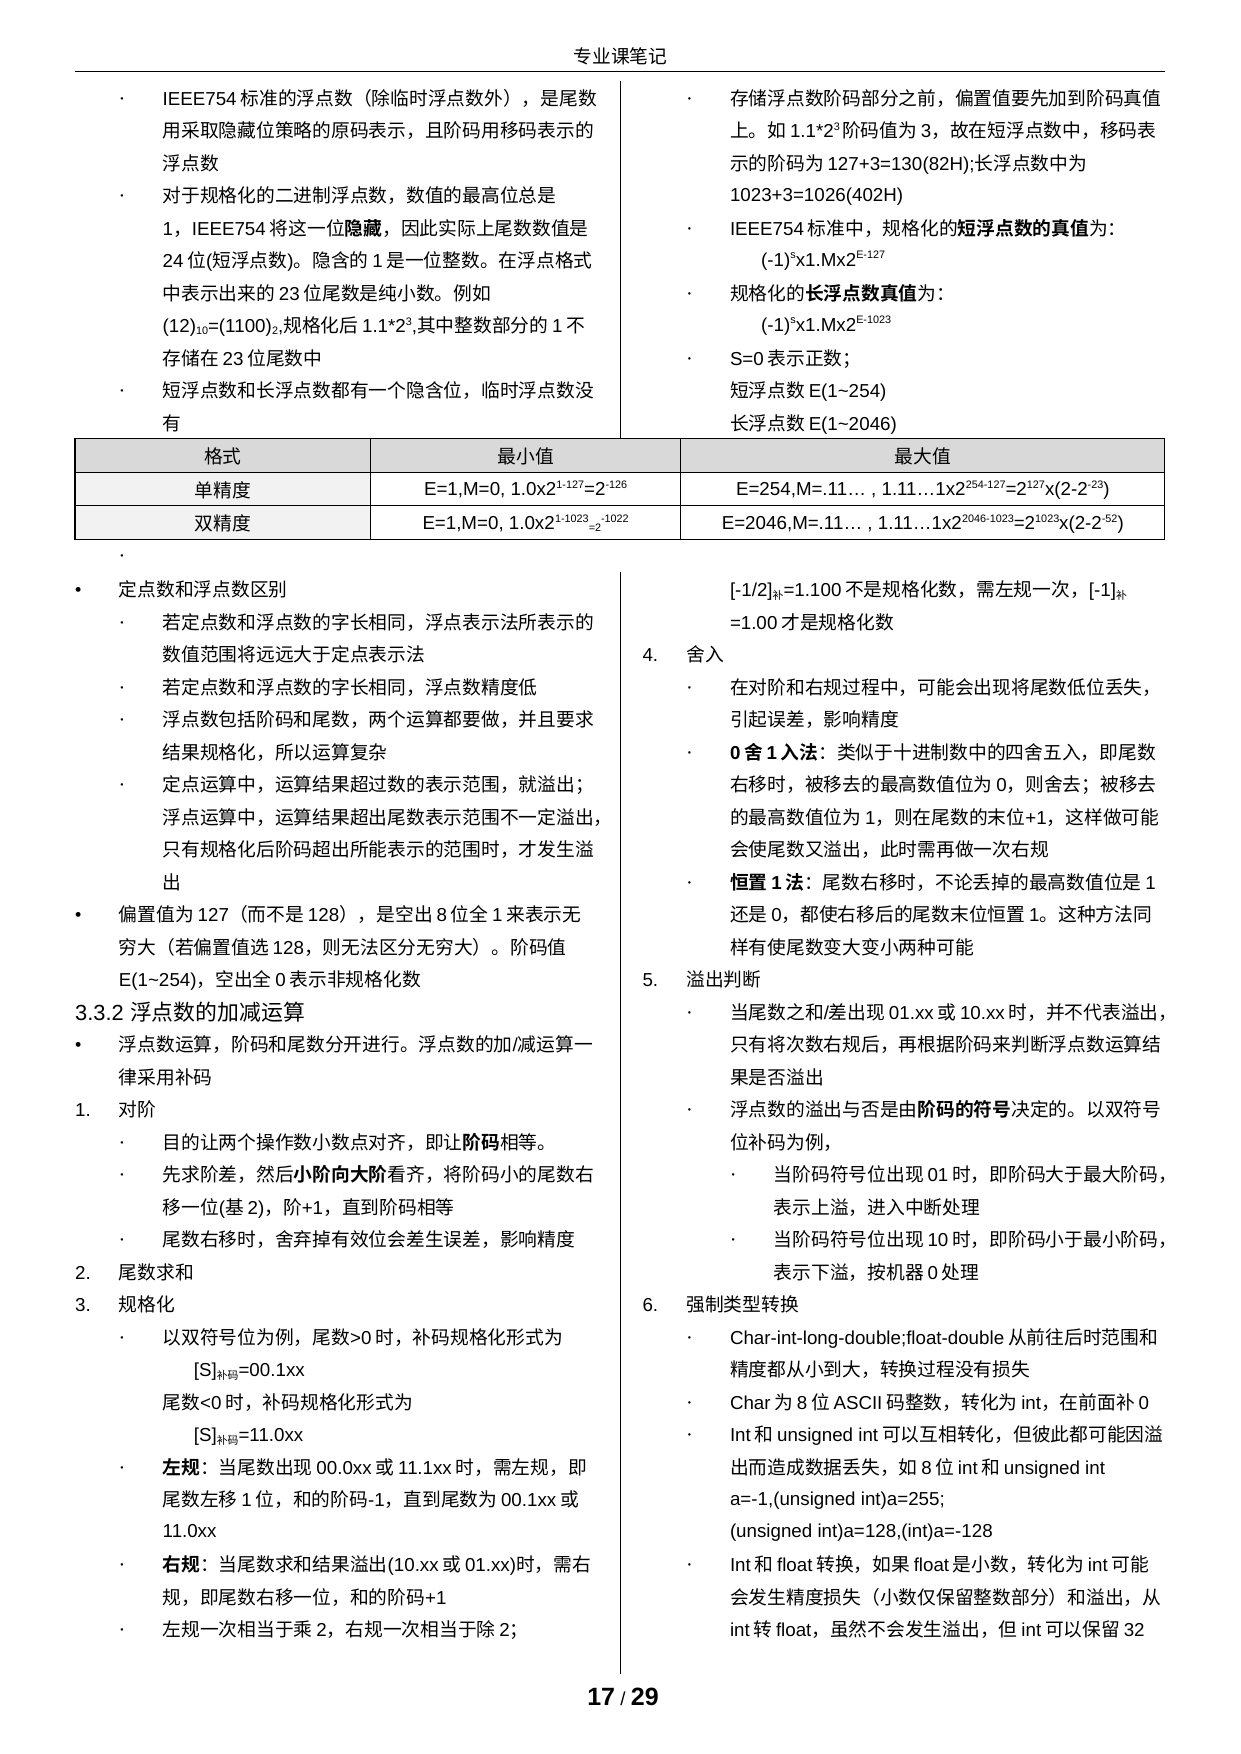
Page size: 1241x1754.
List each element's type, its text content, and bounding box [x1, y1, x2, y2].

table_header 格式 [76, 439, 370, 472]
list 当尾数之和/差出现01.xx或10.xx时，并不代表溢出，只有将次数右规后，再根据阶码来判断浮点数运算结果是否溢出 [686, 995, 1165, 1092]
list 当阶码符号位出现10时，即阶码小于最小阶码，表示下溢，按机器0处理 [730, 1222, 1165, 1287]
list 当阶码符号位出现01时，即阶码大于最大阶码，表示上溢，进入中断处理 [730, 1157, 1165, 1222]
list Int和float转换，如果float是小数，转化为int可能会发生精度损失（小数仅保留整数部分）和溢出，从int转float，虽然不会发生溢出，但int可以保留32位，float保留24位，可能有数据舍入，double则不会出现 int<224-1时，转float就没问题（存疑） [686, 1547, 1165, 1645]
list 短浮点数和长浮点数都有一个隐含位，临时浮点数没有 [119, 373, 598, 438]
list 若定点数和浮点数的字长相同，浮点表示法所表示的数值范围将远远大于定点表示法 [119, 605, 598, 670]
table_cell E=1,M=0, 1.0x21-1023=2-1022 [371, 506, 680, 539]
text 偏置值为127（而不是128），是空出8位全1来表示无穷大（若偏置值选128，则无法区分无穷大）。阶码值E(1~254)，空出全0表示非规格化数 [75, 897, 598, 995]
table_cell E=2046,M=.11… , 1.11…1x22046-1023=21023x(2-2-52) [681, 506, 1164, 539]
list 对于规格化的二进制浮点数，数值的最高位总是1，IEEE754将这一位隐藏，因此实际上尾数数值是24位(短浮点数)。隐含的1是一位整数。在浮点格式中表示出来的23位尾数是纯小数。例如(12)10=(1100)2,规格化后1.1*23,其中整数部分的1不存储在23位尾数中 [119, 178, 598, 373]
table_cell E=254,M=.11… , 1.11…1x2254-127=2127x(2-2-23) [681, 473, 1164, 505]
table_cell 双精度 [76, 506, 370, 539]
table_header 最大值 [681, 439, 1164, 472]
list Char为8位ASCII码整数，转化为int，在前面补0 [686, 1385, 1165, 1417]
list 尾数右移时，舍弃掉有效位会差生误差，影响精度 [119, 1222, 598, 1255]
list 强制类型转换 [642, 1287, 1165, 1320]
list 目的让两个操作数小数点对齐，即让阶码相等。 [119, 1125, 598, 1157]
list 规格化 [75, 1287, 598, 1320]
subtitle 浮点数的加减运算 [75, 995, 598, 1027]
list 溢出判断 [642, 962, 1165, 995]
list 舍入 [642, 637, 1165, 670]
list 左规一次相当于乘2，右规一次相当于除2； [-1/2]补=1.100不是规格化数，需左规一次，[-1]补=1.00才是规格化数 [119, 1612, 598, 1645]
text 浮点数运算，阶码和尾数分开进行。浮点数的加/减运算一律采用补码 [75, 1027, 598, 1092]
list 在对阶和右规过程中，可能会出现将尾数低位丢失，引起误差，影响精度 [686, 670, 1165, 735]
list Int和unsigned int可以互相转化，但彼此都可能因溢出而造成数据丢失，如8位int和unsigned int a=-1,(unsigned int)a=255; (unsigned int)a=128,(int)a=-128 [686, 1417, 1165, 1547]
list IEEE754标准的浮点数（除临时浮点数外），是尾数用采取隐藏位策略的原码表示，且阶码用移码表示的浮点数 [119, 81, 598, 178]
list 0舍1入法：类似于十进制数中的四舍五入，即尾数右移时，被移去的最高数值位为0，则舍去；被移去的最高数值位为1，则在尾数的末位+1，这样做可能会使尾数又溢出，此时需再做一次右规 [686, 735, 1165, 865]
list 存储浮点数阶码部分之前，偏置值要先加到阶码真值上。如1.1*23阶码值为3，故在短浮点数中，移码表示的阶码为127+3=130(82H);长浮点数中为1023+3=1026(402H) [686, 81, 1165, 211]
table_header 最小值 [371, 439, 680, 472]
list 左规：当尾数出现00.0xx或11.1xx时，需左规，即尾数左移1位，和的阶码-1，直到尾数为00.1xx或11.0xx [119, 1450, 598, 1547]
list 右规：当尾数求和结果溢出(10.xx或01.xx)时，需右规，即尾数右移一位，和的阶码+1 [119, 1547, 598, 1612]
list 规格化的长浮点数真值为： (-1)sx1.Mx2E-1023 [686, 276, 1165, 341]
list 左规一次相当于乘2，右规一次相当于除2； [-1/2]补=1.100不是规格化数，需左规一次，[-1]补=1.00才是规格化数 [686, 572, 1165, 637]
list 定点运算中，运算结果超过数的表示范围，就溢出；浮点运算中，运算结果超出尾数表示范围不一定溢出，只有规格化后阶码超出所能表示的范围时，才发生溢出 [119, 767, 598, 897]
list 若定点数和浮点数的字长相同，浮点数精度低 [119, 670, 598, 702]
table_cell 单精度 [76, 473, 370, 505]
list Char-int-long-double;float-double从前往后时范围和精度都从小到大，转换过程没有损失 [686, 1320, 1165, 1385]
list 浮点数的溢出与否是由阶码的符号决定的。以双符号位补码为例， [686, 1092, 1165, 1157]
table_cell E=1,M=0, 1.0x21-127=2-126 [371, 473, 680, 505]
text 定点数和浮点数区别 [75, 572, 598, 605]
list 恒置1法：尾数右移时，不论丢掉的最高数值位是1还是0，都使右移后的尾数末位恒置1。这种方法同样有使尾数变大变小两种可能 [686, 865, 1165, 962]
list 以双符号位为例，尾数>0时，补码规格化形式为 [S]补码=00.1xx 尾数<0时，补码规格化形式为 [S]补码=11.0xx [119, 1320, 598, 1450]
list 尾数求和 [75, 1255, 598, 1287]
list 先求阶差，然后小阶向大阶看齐，将阶码小的尾数右移一位(基2)，阶+1，直到阶码相等 [119, 1157, 598, 1222]
list 对阶 [75, 1092, 598, 1125]
list IEEE754标准中，规格化的短浮点数的真值为： (-1)sx1.Mx2E-127 [686, 211, 1165, 276]
list S=0表示正数； 短浮点数E(1~254) 长浮点数E(1~2046) [686, 341, 1165, 438]
list 浮点数包括阶码和尾数，两个运算都要做，并且要求结果规格化，所以运算复杂 [119, 702, 598, 767]
